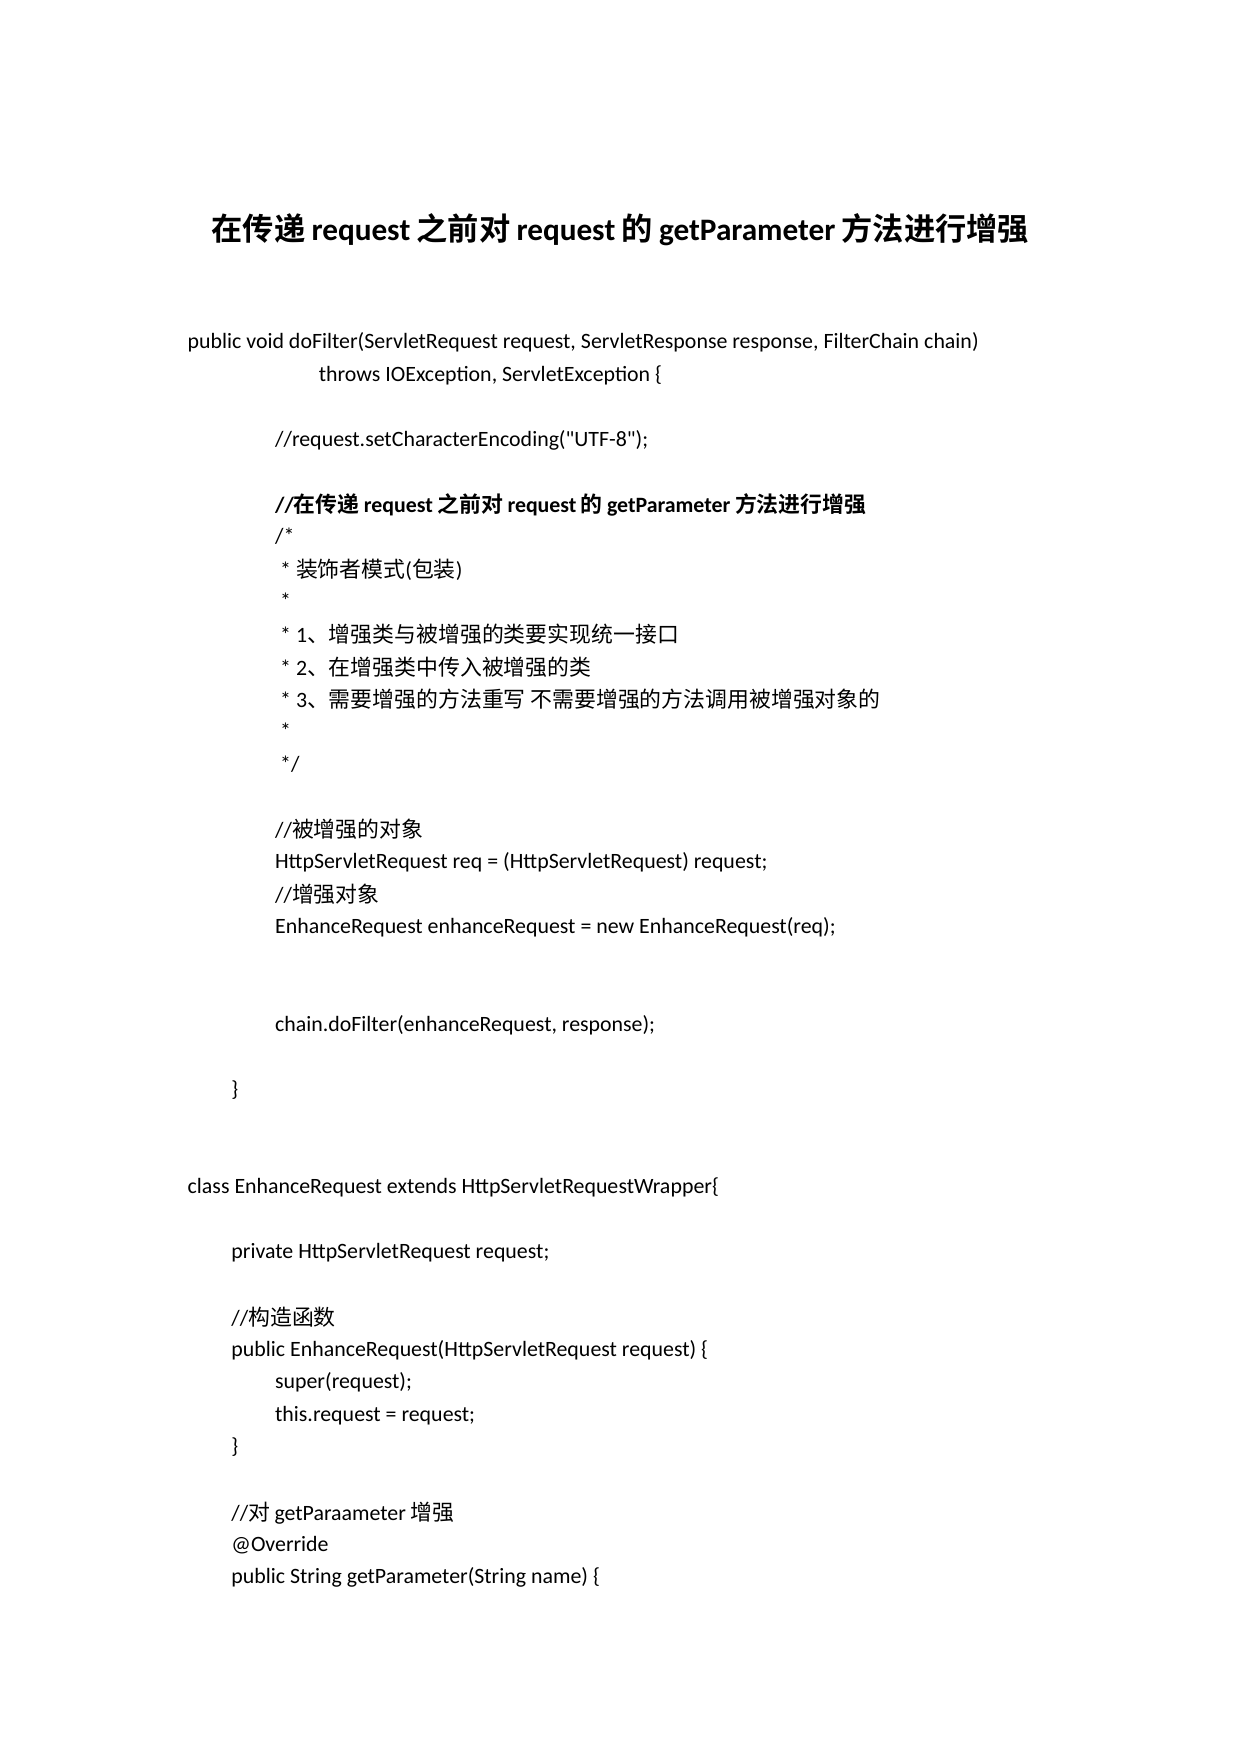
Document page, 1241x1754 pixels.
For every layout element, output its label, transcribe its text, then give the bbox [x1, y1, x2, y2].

text HttpServletRequest req = (HttpServletRequest) request; [187, 844, 1053, 877]
text chain.doFilter(enhanceRequest, response); [187, 1007, 1053, 1039]
text } [187, 1429, 1053, 1462]
text super(request); [187, 1364, 1053, 1397]
text } [187, 1072, 1053, 1104]
text @Override [187, 1527, 1053, 1559]
text private HttpServletRequest request; [187, 1234, 1053, 1267]
text * [187, 584, 1053, 617]
text * 1、增强类与被增强的类要实现统一接口 [187, 617, 1053, 649]
text EnhanceRequest enhanceRequest = new EnhanceRequest(req); [187, 909, 1053, 942]
text class EnhanceRequest extends HttpServletRequestWrapper{ [187, 1169, 1053, 1202]
text public EnhanceRequest(HttpServletRequest request) { [187, 1332, 1053, 1364]
text * 装饰者模式(包装) [187, 552, 1053, 584]
text //request.setCharacterEncoding("UTF-8"); [187, 422, 1053, 454]
text 在传递request之前对request的getParameter方法进行增强 [187, 194, 1053, 259]
text throws IOException, ServletException { [187, 357, 1053, 389]
text //被增强的对象 [187, 812, 1053, 844]
text //增强对象 [187, 877, 1053, 909]
text */ [187, 747, 1053, 779]
text //构造函数 [187, 1299, 1053, 1332]
text public String getParameter(String name) { [187, 1559, 1053, 1592]
text //对getParaameter增强 [187, 1494, 1053, 1527]
text //在传递request之前对request的getParameter方法进行增强 [187, 487, 1053, 519]
text /* [187, 519, 1053, 552]
text * [187, 714, 1053, 747]
text public void doFilter(ServletRequest request, ServletResponse response, FilterChain chain) [187, 324, 1053, 357]
text * 2、在增强类中传入被增强的类 [187, 649, 1053, 682]
text * 3、需要增强的方法重写 不需要增强的方法调用被增强对象的 [187, 682, 1053, 714]
text this.request = request; [187, 1397, 1053, 1429]
